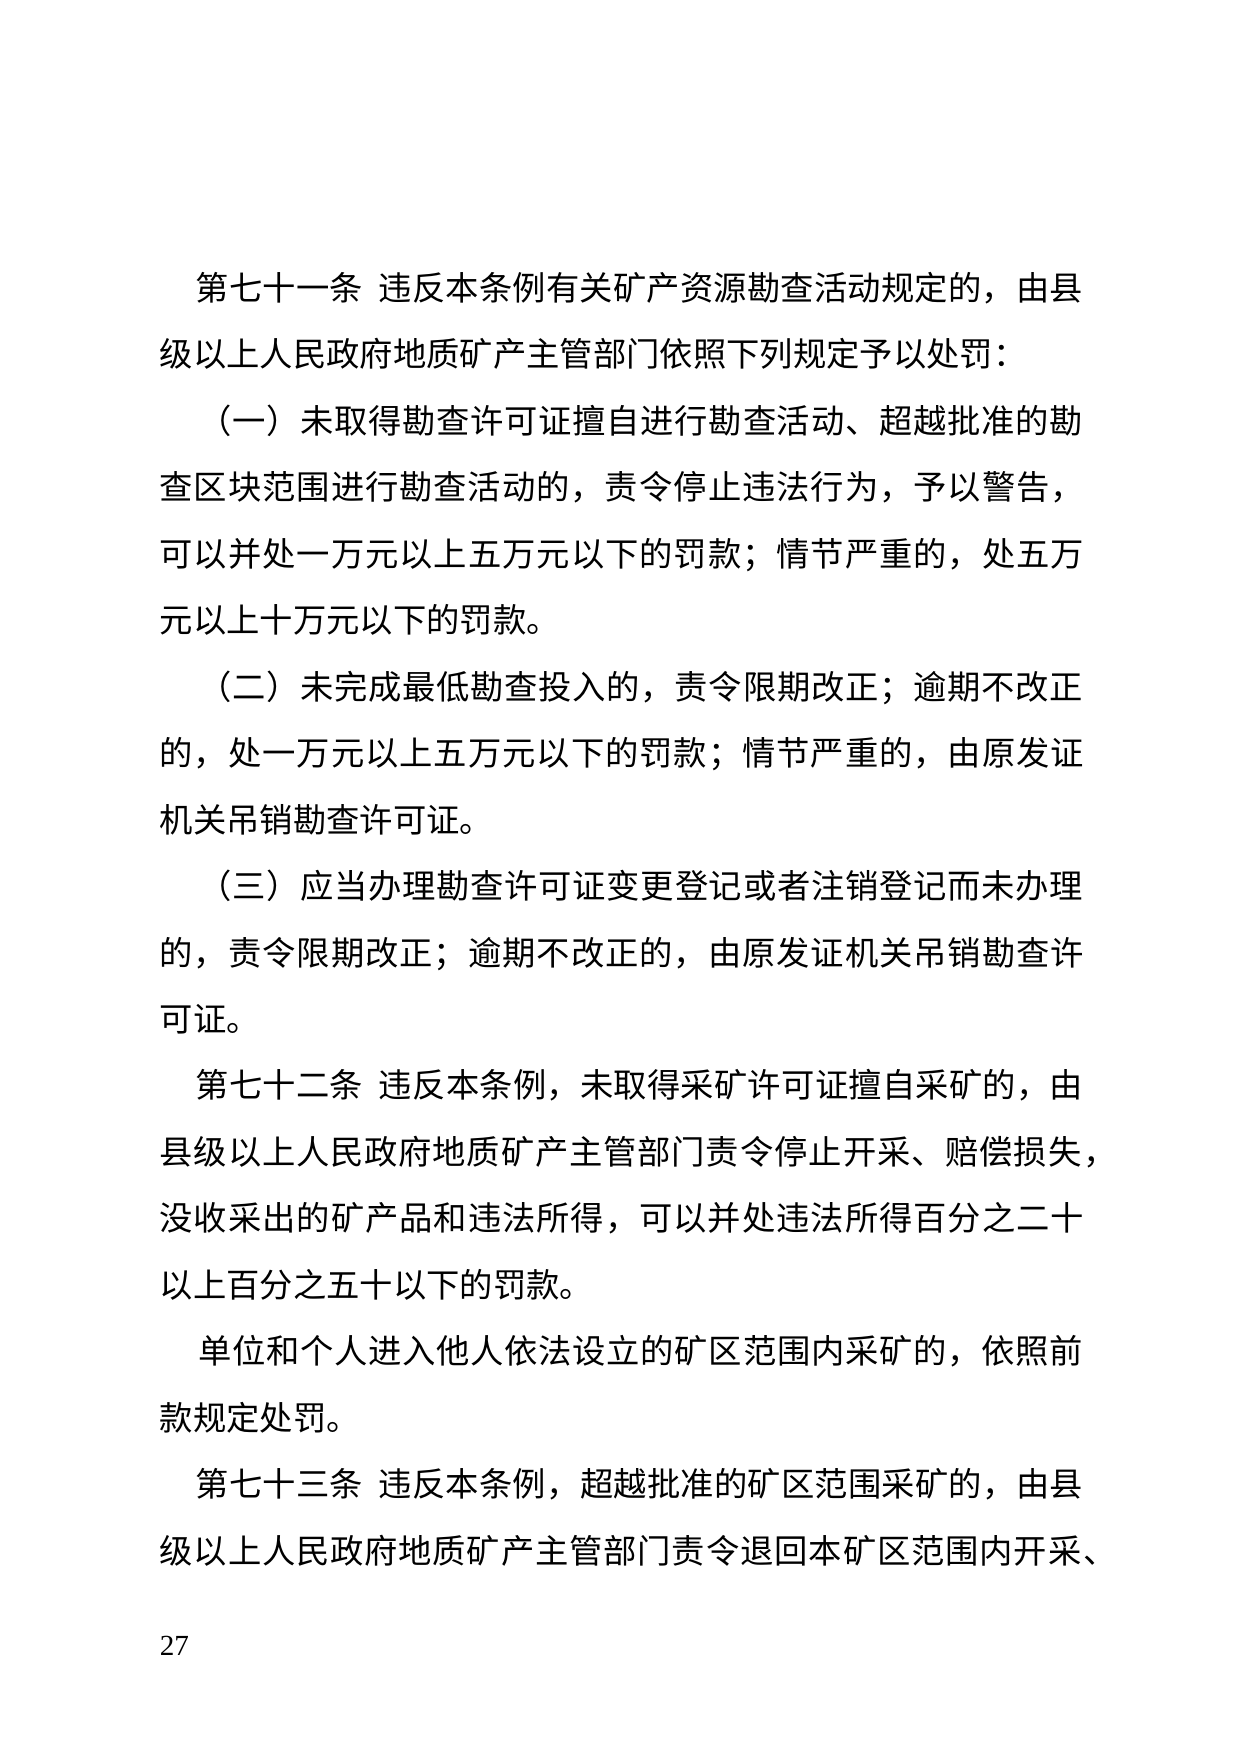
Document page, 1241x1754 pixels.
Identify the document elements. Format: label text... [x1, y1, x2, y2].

text （一）未取得勘查许可证擅自进行勘查活动、超越批准的勘查区块范围进行勘查活动的，责令停止违法行为，予以警告，可以并处一万元以上五万元以下的罚款；情节严重的，处五万元以上十万元以下的罚款。 [159, 386, 1084, 651]
text 第七十二条 违反本条例，未取得采矿许可证擅自采矿的，由县级以上人民政府地质矿产主管部门责令停止开采、赔偿损失，没收采出的矿产品和违法所得，可以并处违法所得百分之二十以上百分之五十以下的罚款。 [159, 1050, 1084, 1316]
text 单位和个人进入他人依法设立的矿区范围内采矿的，依照前款规定处罚。 [159, 1316, 1084, 1449]
text 第七十一条 违反本条例有关矿产资源勘查活动规定的，由县级以上人民政府地质矿产主管部门依照下列规定予以处罚： [159, 253, 1084, 386]
text （二）未完成最低勘查投入的，责令限期改正；逾期不改正的，处一万元以上五万元以下的罚款；情节严重的，由原发证机关吊销勘查许可证。 [159, 651, 1084, 851]
text （三）应当办理勘查许可证变更登记或者注销登记而未办理的，责令限期改正；逾期不改正的，由原发证机关吊销勘查许可证。 [159, 851, 1084, 1050]
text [159, 1449, 1084, 1582]
